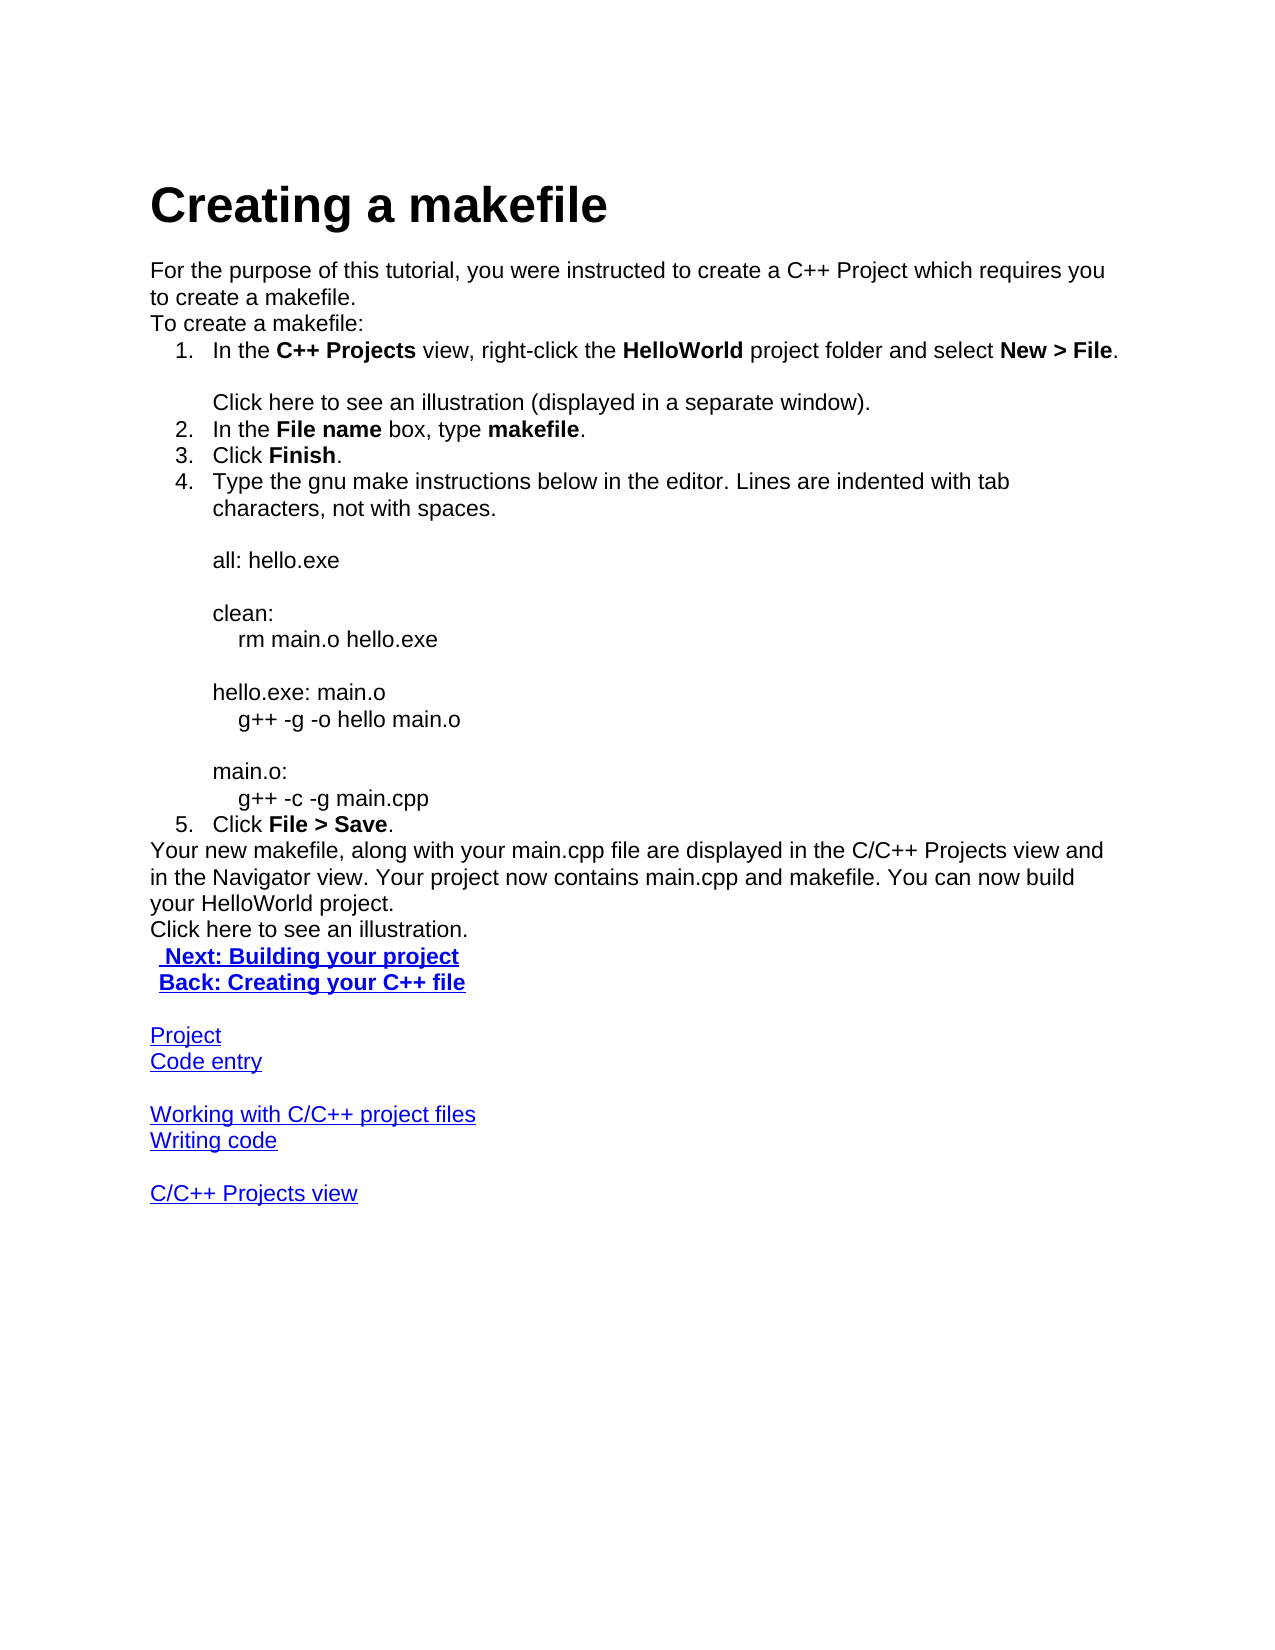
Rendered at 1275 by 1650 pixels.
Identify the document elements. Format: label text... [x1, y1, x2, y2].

text C/C++ Projects view [150, 1180, 1125, 1206]
list Type the gnu make instructions below in the editor. Lines are indented with tab characters, not with spaces. [175, 468, 1125, 521]
text To create a makefile: [150, 310, 1125, 337]
text Writing code [150, 1127, 1125, 1153]
list Click File > Save. [175, 811, 1125, 837]
list Click Finish. [175, 442, 1125, 468]
subtitle Creating a makefile [150, 175, 1125, 232]
text Your new makefile, along with your main.cpp file are displayed in the C/C++ Projects view and in the Navigator view. Your project now contains main.cpp and makefile. You can now build your HelloWorld project. [150, 837, 1125, 916]
text Working with C/C++ project files [150, 1101, 1125, 1127]
text all: hello.exe clean: rm main.o hello.exe hello.exe: main.o g++ -g -o hello main.o main.o: g++ -c -g main.cpp [212, 521, 1125, 811]
text Click here to see an illustration. [150, 916, 1125, 943]
text Code entry [150, 1048, 1125, 1074]
text Back: Creating your C++ file [150, 969, 1125, 995]
text For the purpose of this tutorial, you were instructed to create a C++ Project which requires you to create a makefile. [150, 257, 1125, 310]
text Project [150, 1022, 1125, 1048]
list In the File name box, type makefile. [175, 416, 1125, 442]
text Next: Building your project [150, 943, 1125, 969]
list In the C++ Projects view, right-click the HelloWorld project folder and select New > File. Click here to see an illustration (displayed in a separate window). [175, 337, 1125, 416]
